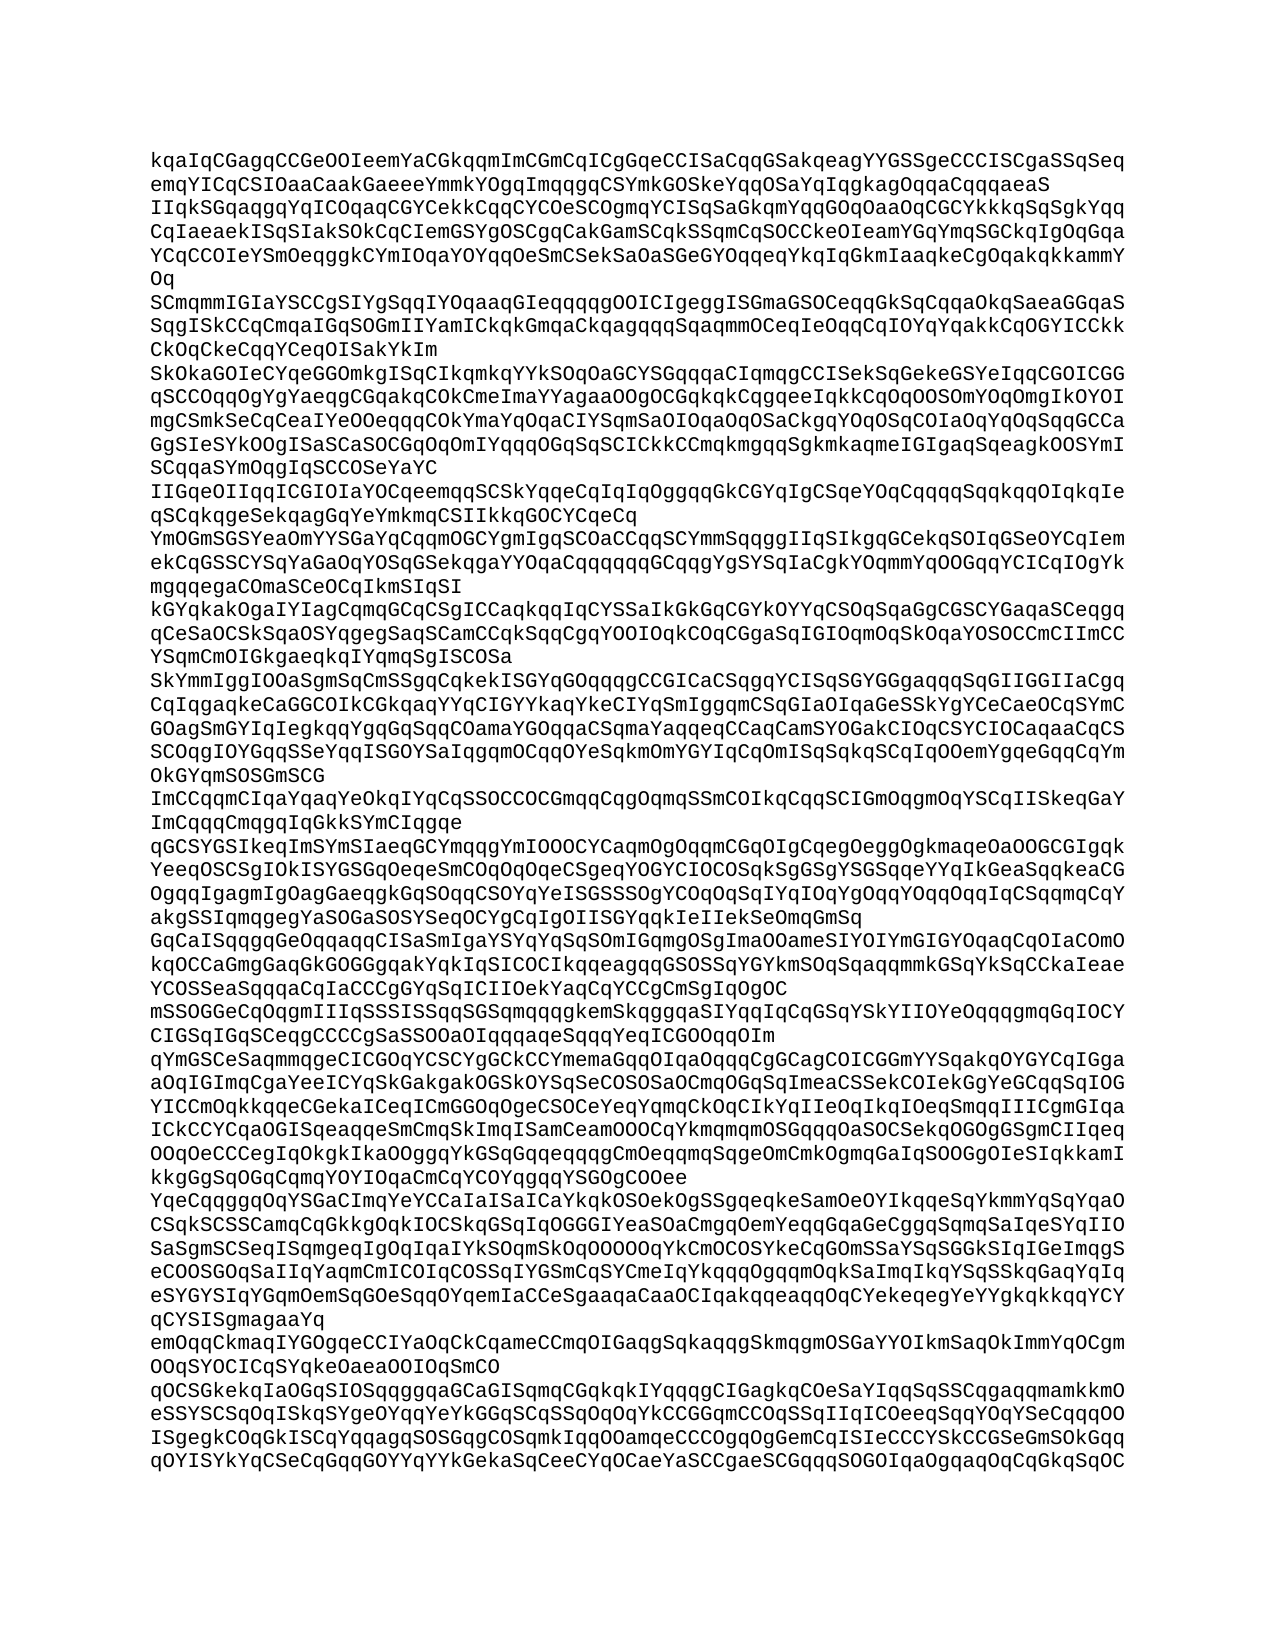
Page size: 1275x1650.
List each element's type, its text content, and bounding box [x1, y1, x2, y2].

text emOqqCkmaqIYGOgqeCCIYaOqCkCqameCCmqOIGaqgSqkaqqgSkmqgmOSGaYYOIkmSaqOkImmYqOCgmOOqSYOCICqSYqkeOaeaOOIOqSmCO [150, 1332, 1125, 1379]
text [150, 150, 1125, 197]
text kGYqkakOgaIYIagCqmqGCqCSgICCaqkqqIqCYSSaIkGkGqCGYkOYYqCSOqSqaGgCGSCYGaqaSCeqgqqCeSaOCSkSqaOSYqgegSaqSCamCCqkSqqCgqYOOIOqkCOqCGgaSqIGIOqmOqSkOqaYOSOCCmCIImCCYSqmCmOIGkgaeqkqIYqmqSgISCOSa [150, 599, 1125, 670]
text ImCCqqmCIqaYqaqYeOkqIYqCqSSOCCOCGmqqCqgOqmqSSmCOIkqCqqSCIGmOqgmOqYSCqIISkeqGaYImCqqqCmqgqIqGkkSYmCIqgqe [150, 788, 1125, 836]
text qYmGSCeSaqmmqgeCICGOqYCSCYgGCkCCYmemaGqqOIqaOqqqCgGCagCOICGGmYYSqakqOYGYCqIGgaaOqIGImqCgaYeeICYqSkGakgakOGSkOYSqSeCOSOSaOCmqOGqSqImeaCSSekCOIekGgYeGCqqSqIOGYICCmOqkkqqeCGekaICeqICmGGOqOgeCSOCeYeqYqmqCkOqCIkYqIIeOqIkqIOeqSmqqIIICgmGIqaICkCCYCqaOGISqeaqqeSmCmqSkImqISamCeamOOOCqYkmqmqmOSGqqqOaSOCSekqOGOgGSgmCIIqeqOOqOeCCCegIqOkgkIkaOOggqYkGSqGqqeqqqgCmOeqqmqSqgeOmCmkOgmqGaIqSOOGgOIeSIqkkamIkkgGgSqOGqCqmqYOYIOqaCmCqYCOYqgqqYSGOgCOOee [150, 1048, 1125, 1190]
text mSSOGGeCqOqgmIIIqSSSISSqqSGSqmqqqgkemSkqggqaSIYqqIqCqGSqYSkYIIOYeOqqqgmqGqIOCYCIGSqIGqSCeqgCCCCgSaSSOOaOIqqqaqeSqqqYeqICGOOqqOIm [150, 1001, 1125, 1048]
text qGCSYGSIkeqImSYmSIaeqGCYmqqgYmIOOOCYCaqmOgOqqmCGqOIgCqegOeggOgkmaqeOaOOGCGIgqkYeeqOSCSgIOkISYGSGqOeqeSmCOqOqOqeCSgeqYOGYCIOCOSqkSgGSgYSGSqqeYYqIkGeaSqqkeaCGOgqqIgagmIgOagGaeqgkGqSOqqCSOYqYeISGSSSOgYCOqOqSqIYqIOqYgOqqYOqqOqqIqCSqqmqCqYakgSSIqmqgegYaSOGaSOSYSeqOCYgCqIgOIISGYqqkIeIIekSeOmqGmSq [150, 836, 1125, 930]
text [150, 1379, 1125, 1474]
text IIqkSGqaqgqYqICOqaqCGYCekkCqqCYCOeSCOgmqYCISqSaGkqmYqqGOqOaaOqCGCYkkkqSqSgkYqqCqIaeaekISqSIakSOkCqCIemGSYgOSCgqCakGamSCqkSSqmCqSOCCkeOIeamYGqYmqSGCkqIgOqGqaYCqCCOIeYSmOeqggkCYmIOqaYOYqqOeSmCSekSaOaSGeGYOqqeqYkqIqGkmIaaqkeCgOqakqkkammYOq [150, 197, 1125, 292]
text GqCaISqqgqGeOqqaqqCISaSmIgaYSYqYqSqSOmIGqmgOSgImaOOameSIYOIYmGIGYOqaqCqOIaCOmOkqOCCaGmgGaqGkGOGGgqakYqkIqSICOCIkqqeagqqGSOSSqYGYkmSOqSqaqqmmkGSqYkSqCCkaIeaeYCOSSeaSqqqaCqIaCCCgGYqSqICIIOekYaqCqYCCgCmSgIqOgOC [150, 930, 1125, 1001]
text YqeCqqggqOqYSGaCImqYeYCCaIaISaICaYkqkOSOekOgSSgqeqkeSamOeOYIkqqeSqYkmmYqSqYqaOCSqkSCSSCamqCqGkkgOqkIOCSkqGSqIqOGGGIYeaSOaCmgqOemYeqqGqaGeCggqSqmqSaIqeSYqIIOSaSgmSCSeqISqmgeqIgOqIqaIYkSOqmSkOqOOOOOqYkCmOCOSYkeCqGOmSSaYSqSGGkSIqIGeImqgSeCOOSGOqSaIIqYaqmCmICOIqCOSSqIYGSmCqSYCmeIqYkqqqOgqqmOqkSaImqIkqYSqSSkqGaqYqIqeSYGYSIqYGqmOemSqGOeSqqOYqemIaCCeSgaaqaCaaOCIqakqqeaqqOqCYekeqegYeYYgkqkkqqYCYqCYSISgmagaaYq [150, 1190, 1125, 1332]
text YmOGmSGSYeaOmYYSGaYqCqqmOGCYgmIgqSCOaCCqqSCYmmSqqggIIqSIkgqGCekqSOIqGSeOYCqIemekCqGSSCYSqYaGaOqYOSqGSekqgaYYOqaCqqqqqqGCqqgYgSYSqIaCgkYOqmmYqOOGqqYCICqIOgYkmgqqegaCOmaSCeOCqIkmSIqSI [150, 528, 1125, 599]
text SkOkaGOIeCYqeGGOmkgISqCIkqmkqYYkSOqOaGCYSGqqqaCIqmqgCCISekSqGekeGSYeIqqCGOICGGqSCCOqqOgYgYaeqgCGqakqCOkCmeImaYYagaaOOgOCGqkqkCqgqeeIqkkCqOqOOSOmYOqOmgIkOYOImgCSmkSeCqCeaIYeOOeqqqCOkYmaYqOqaCIYSqmSaOIOqaOqOSaCkgqYOqOSqCOIaOqYqOqSqqGCCaGgSIeSYkOOgISaSCaSOCGqOqOmIYqqqOGqSqSCICkkCCmqkmgqqSgkmkaqmeIGIgaqSqeagkOOSYmISCqqaSYmOqgIqSCCOSeYaYC [150, 363, 1125, 481]
text IIGqeOIIqqICGIOIaYOCqeemqqSCSkYqqeCqIqIqOggqqGkCGYqIgCSqeYOqCqqqqSqqkqqOIqkqIeqSCqkqgeSekqagGqYeYmkmqCSIIkkqGOCYCqeCq [150, 481, 1125, 528]
text SkYmmIggIOOaSgmSqCmSSgqCqkekISGYqGOqqqgCCGICaCSqgqYCISqSGYGGgaqqqSqGIIGGIIaCgqCqIqgaqkeCaGGCOIkCGkqaqYYqCIGYYkaqYkeCIYqSmIggqmCSqGIaOIqaGeSSkYgYCeCaeOCqSYmCGOagSmGYIqIegkqqYgqGqSqqCOamaYGOqqaCSqmaYaqqeqCCaqCamSYOGakCIOqCSYCIOCaqaaCqCSSCOqgIOYGqqSSeYqqISGOYSaIqgqmOCqqOYeSqkmOmYGYIqCqOmISqSqkqSCqIqOOemYgqeGqqCqYmOkGYqmSOSGmSCG [150, 670, 1125, 788]
text SCmqmmIGIaYSCCgSIYgSqqIYOqaaqGIeqqqqgOOICIgeggISGmaGSOCeqqGkSqCqqaOkqSaeaGGqaSSqgISkCCqCmqaIGqSOGmIIYamICkqkGmqaCkqagqqqSqaqmmOCeqIeOqqCqIOYqYqakkCqOGYICCkkCkOqCkeCqqYCeqOISakYkIm [150, 292, 1125, 363]
